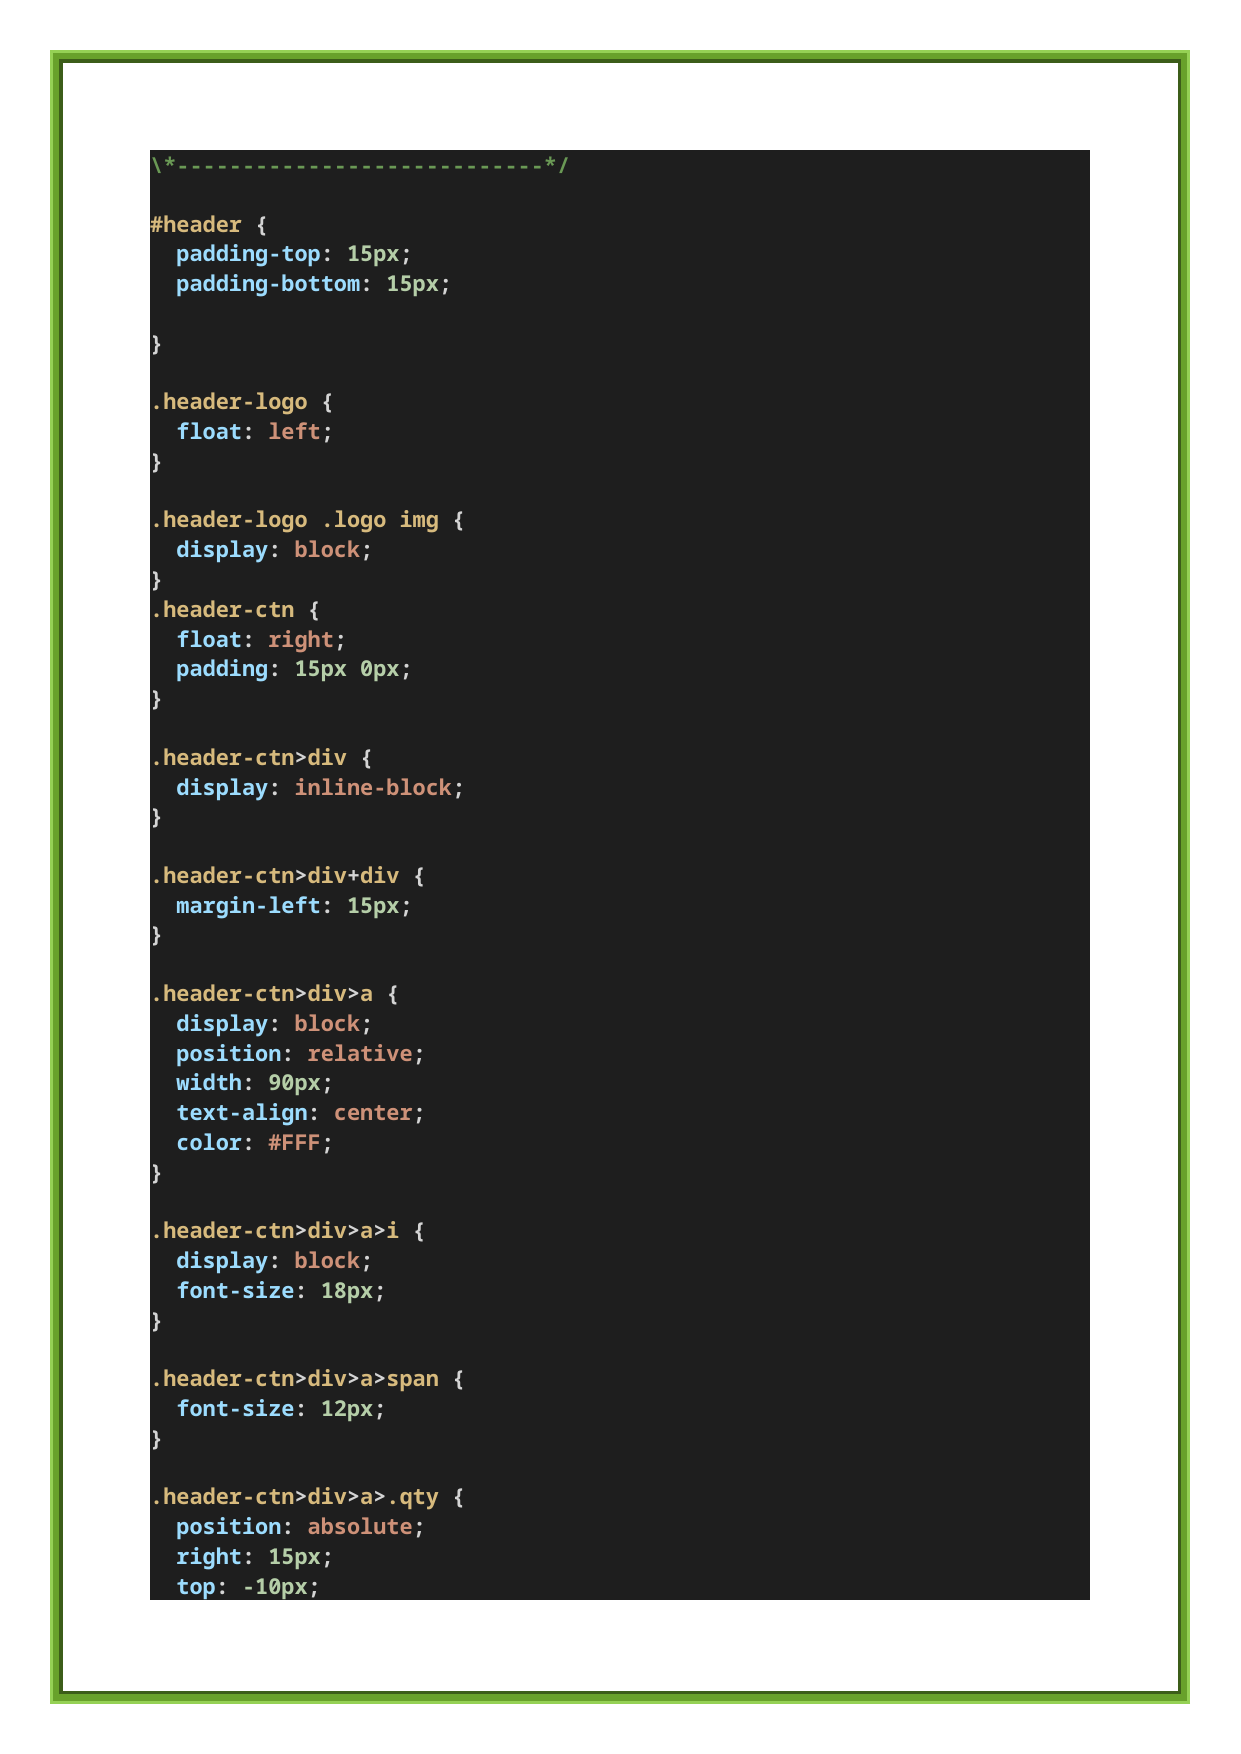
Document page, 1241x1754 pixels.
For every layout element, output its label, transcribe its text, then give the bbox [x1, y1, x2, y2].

text float: right; [150, 623, 1090, 653]
text font-size: 18px; [150, 1275, 1090, 1304]
text } [150, 1157, 1090, 1186]
text .header-ctn>div>a>span { [150, 1363, 1090, 1393]
text padding: 15px 0px; [150, 653, 1090, 683]
text float: left; [150, 416, 1090, 446]
text top: -10px; [150, 1571, 1090, 1600]
text font-size: 12px; [150, 1393, 1090, 1423]
text display: inline-block; [150, 771, 1090, 801]
text .header-logo { [150, 386, 1090, 416]
text .header-ctn>div>a>i { [150, 1215, 1090, 1245]
text #header { [150, 208, 1090, 238]
text color: #FFF; [150, 1127, 1090, 1157]
text .header-ctn>div>a { [150, 978, 1090, 1008]
text } [150, 564, 1090, 594]
text margin-left: 15px; [150, 889, 1090, 919]
text .header-ctn { [150, 594, 1090, 623]
text .header-ctn>div>a>.qty { [150, 1481, 1090, 1511]
text right: 15px; [150, 1541, 1090, 1571]
text padding-bottom: 15px; [150, 268, 1090, 298]
text } [150, 1423, 1090, 1452]
text position: absolute; [150, 1511, 1090, 1541]
text display: block; [150, 1245, 1090, 1275]
text position: relative; [150, 1037, 1090, 1067]
text } [150, 801, 1090, 831]
text } [150, 446, 1090, 476]
text text-align: center; [150, 1097, 1090, 1127]
text } [150, 919, 1090, 949]
text padding-top: 15px; [150, 238, 1090, 268]
text width: 90px; [150, 1067, 1090, 1097]
text \*----------------------------*/ [150, 150, 1090, 180]
text .header-logo .logo img { [150, 504, 1090, 534]
text .header-ctn>div+div { [150, 860, 1090, 889]
text display: block; [150, 1008, 1090, 1037]
text display: block; [150, 534, 1090, 564]
text } [150, 1304, 1090, 1334]
text } [150, 683, 1090, 713]
text } [150, 328, 1090, 357]
text .header-ctn>div { [150, 742, 1090, 771]
